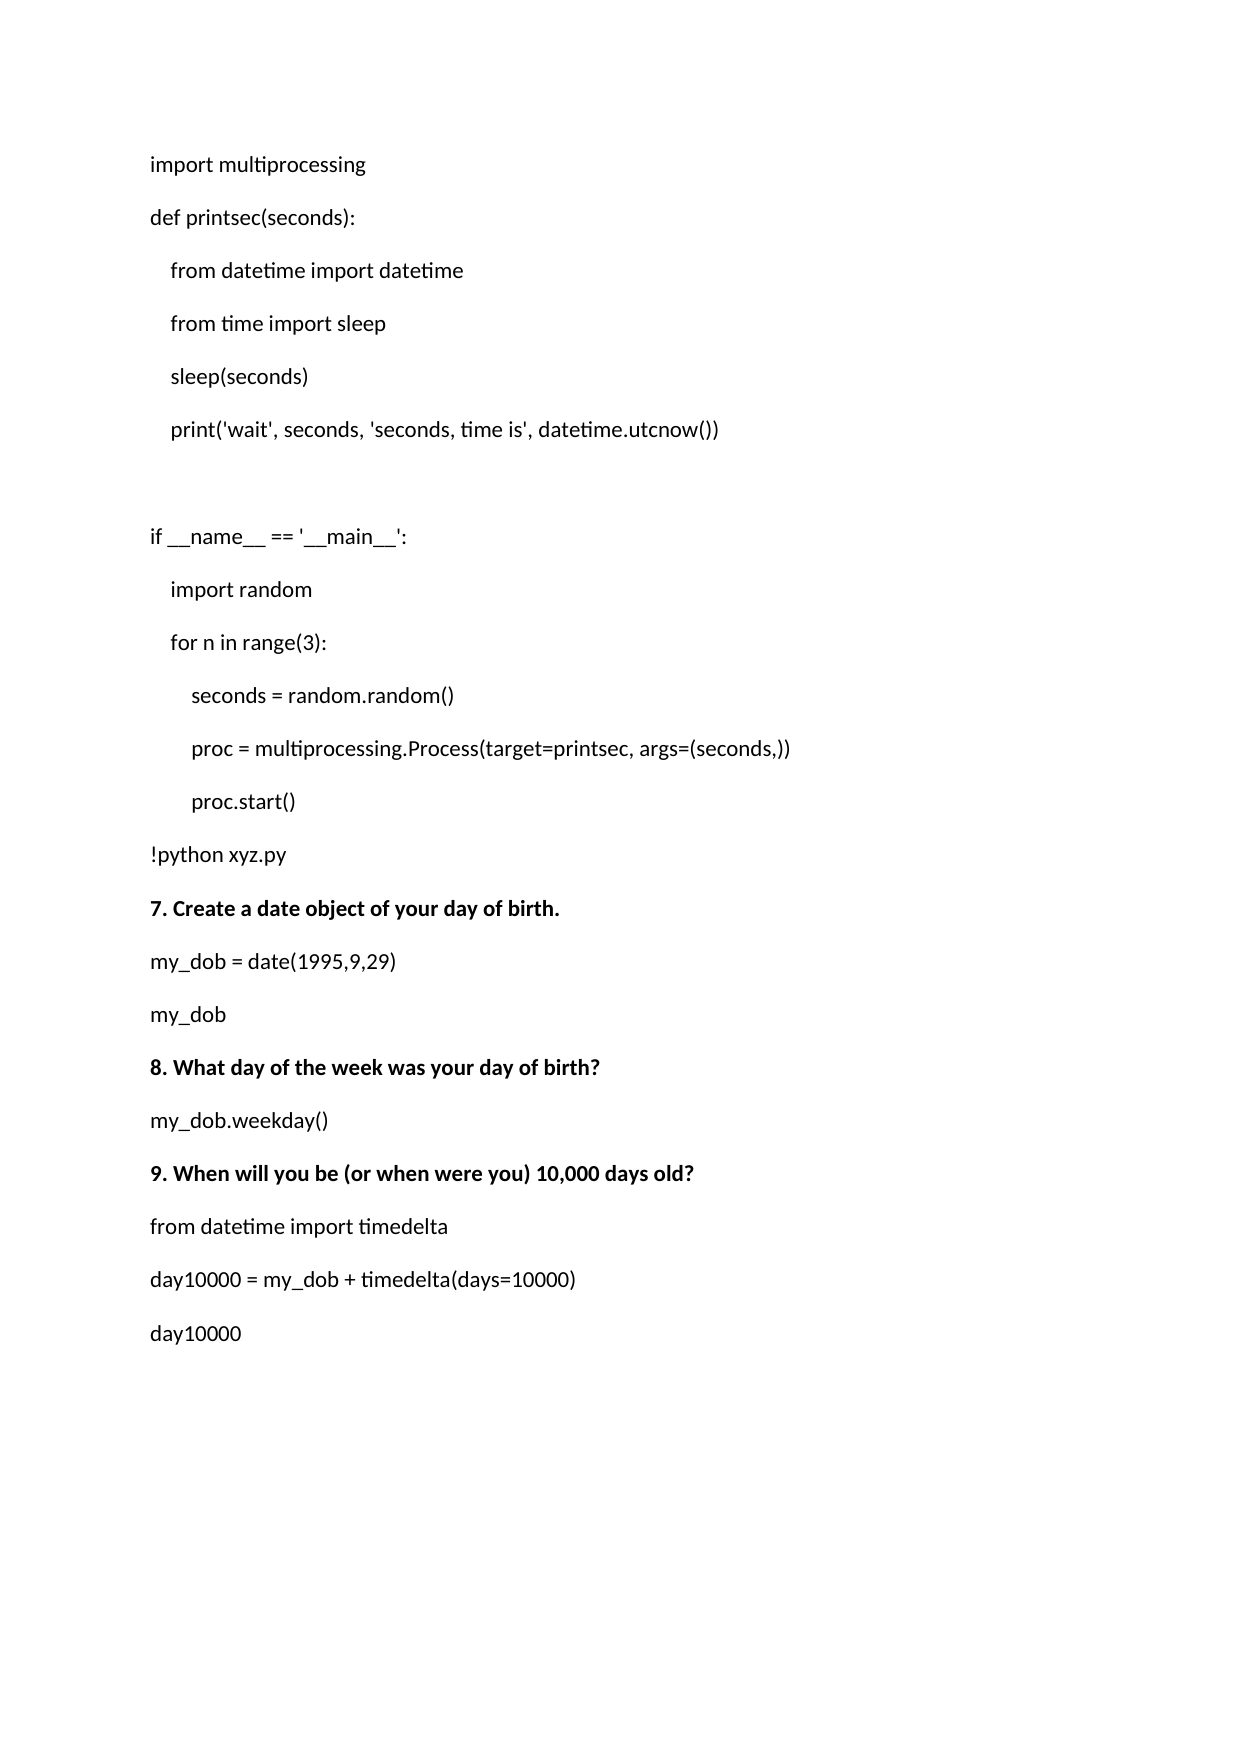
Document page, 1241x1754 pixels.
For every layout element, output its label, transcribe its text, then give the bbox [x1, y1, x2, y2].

text from datetime import datetime [150, 256, 1090, 284]
text print('wait', seconds, 'seconds, time is', datetime.utcnow()) [150, 416, 1090, 444]
text import random [150, 575, 1090, 603]
text my_dob = date(1995,9,29) [150, 947, 1090, 975]
text !python xyz.py [150, 841, 1090, 869]
text from datetime import timedelta [150, 1212, 1090, 1241]
text seconds = random.random() [150, 681, 1090, 709]
text def printsec(seconds): [150, 203, 1090, 231]
text sleep(seconds) [150, 362, 1090, 391]
text 9. When will you be (or when were you) 10,000 days old? [150, 1159, 1090, 1187]
text proc = multiprocessing.Process(target=printsec, args=(seconds,)) [150, 734, 1090, 762]
text 8. What day of the week was your day of birth? [150, 1053, 1090, 1081]
text from time import sleep [150, 309, 1090, 337]
text my_dob [150, 1000, 1090, 1028]
text day10000 = my_dob + timedelta(days=10000) [150, 1266, 1090, 1294]
text 7. Create a date object of your day of birth. [150, 894, 1090, 922]
text for n in range(3): [150, 628, 1090, 656]
text import multiprocessing [150, 150, 1090, 178]
text day10000 [150, 1319, 1090, 1347]
text proc.start() [150, 787, 1090, 816]
text if __name__ == '__main__': [150, 522, 1090, 550]
text my_dob.weekday() [150, 1106, 1090, 1134]
